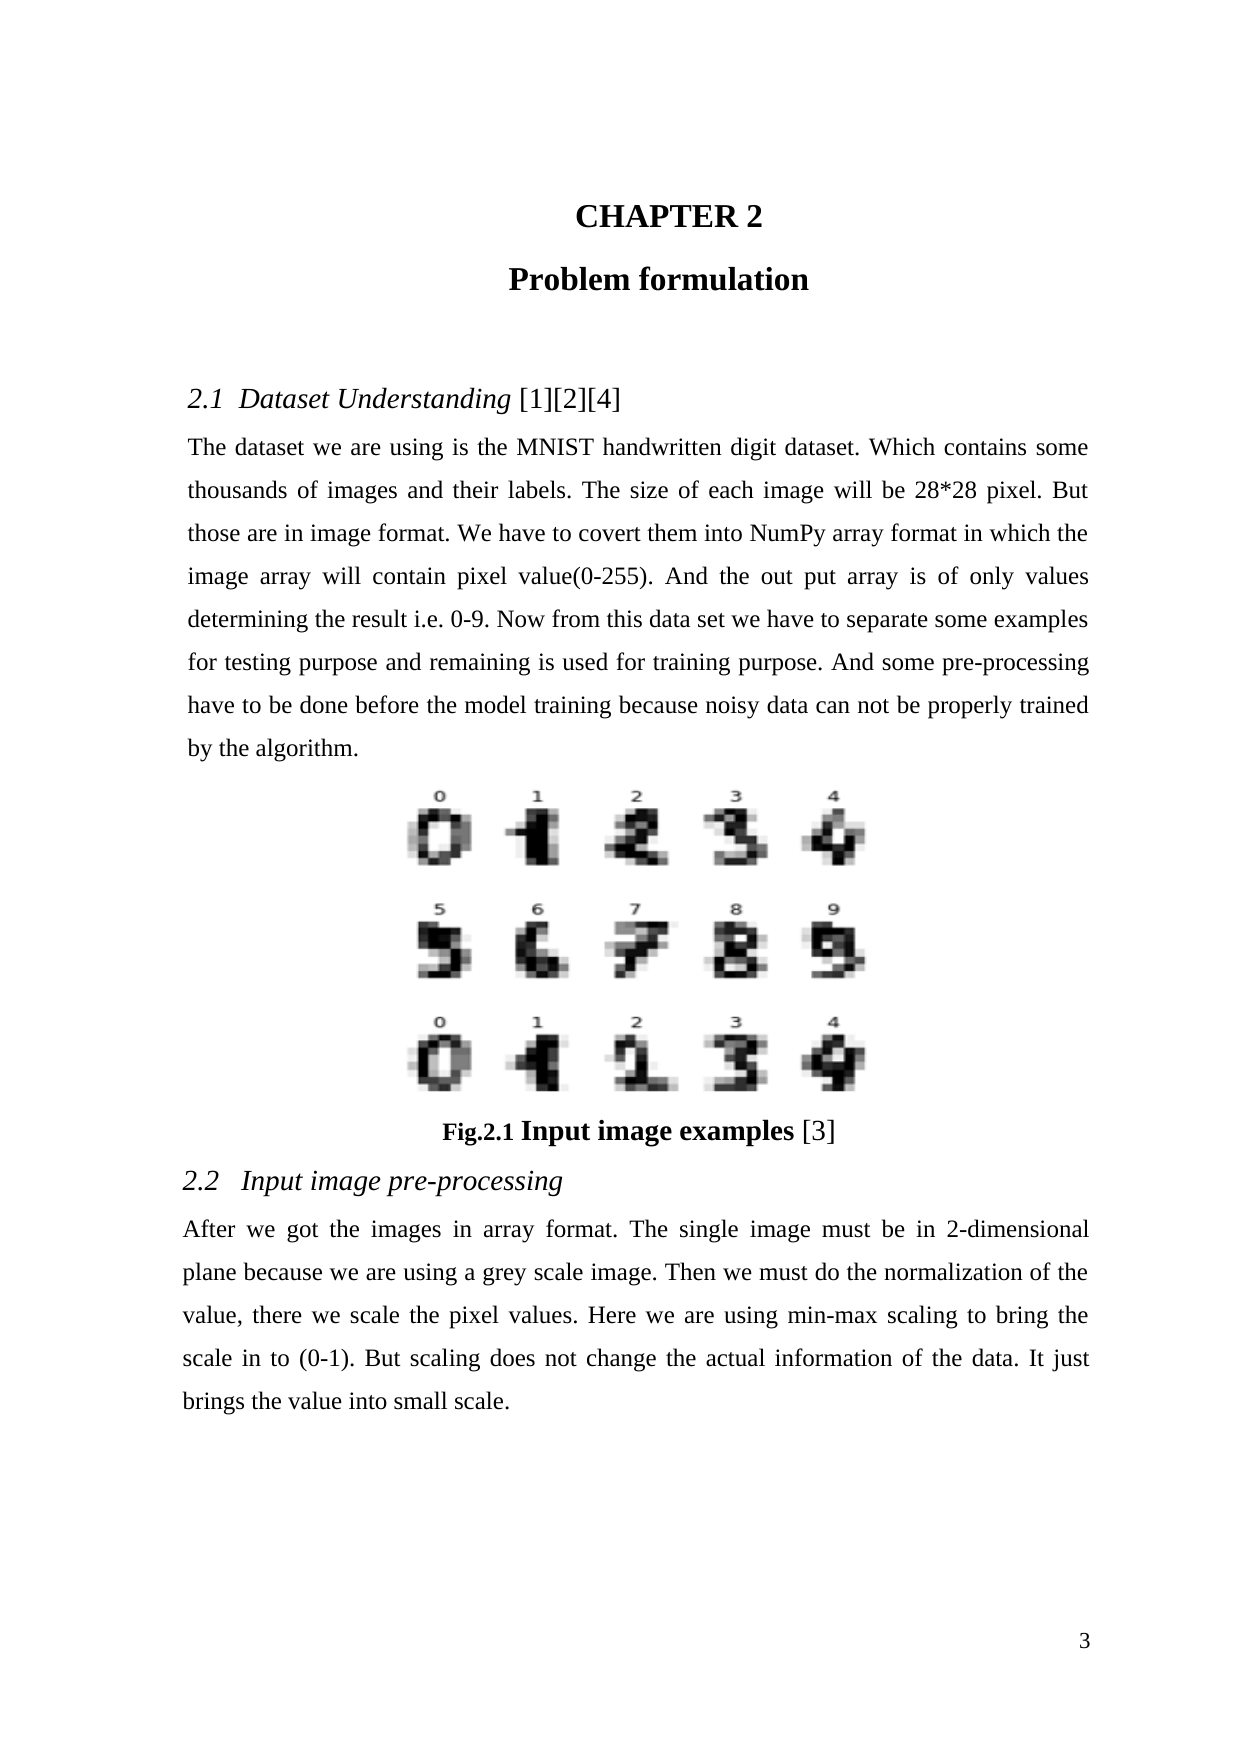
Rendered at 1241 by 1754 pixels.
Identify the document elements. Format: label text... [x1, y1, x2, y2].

text After we got the images in array format. The single image must be in 2-dimensional plane because we are using a grey scale image. Then we must do the normalization of the value, there we scale the pixel values. Here we are using min-max scaling to bring the scale in to (0-1). But scaling does not change the actual information of the data. It just brings the value into small scale. [182, 1214, 1090, 1415]
text CHAPTER 2 [450, 194, 1090, 237]
picture [362, 777, 903, 1107]
text Fig.2.1 Input image examples [3] [187, 1113, 1090, 1147]
text 2.1 Dataset Understanding [1][2][4] [150, 381, 1090, 415]
text The dataset we are using is the MNIST handwritten digit dataset. Which contains some thousands of images and their labels. The size of each image will be 28*28 pixel. But those are in image format. We have to covert them into NumPy array format in which the image array will contain pixel value(0-255). And the out put array is of only values determining the result i.e. 0-9. Now from this data set we have to separate some examples for testing purpose and remaining is used for training purpose. And some pre-processing have to be done before the model training because noisy data can not be properly trained by the algorithm. [187, 432, 1090, 762]
text 2.2 Input image pre-processing [150, 1163, 1090, 1197]
text Problem formulation [450, 257, 1090, 299]
